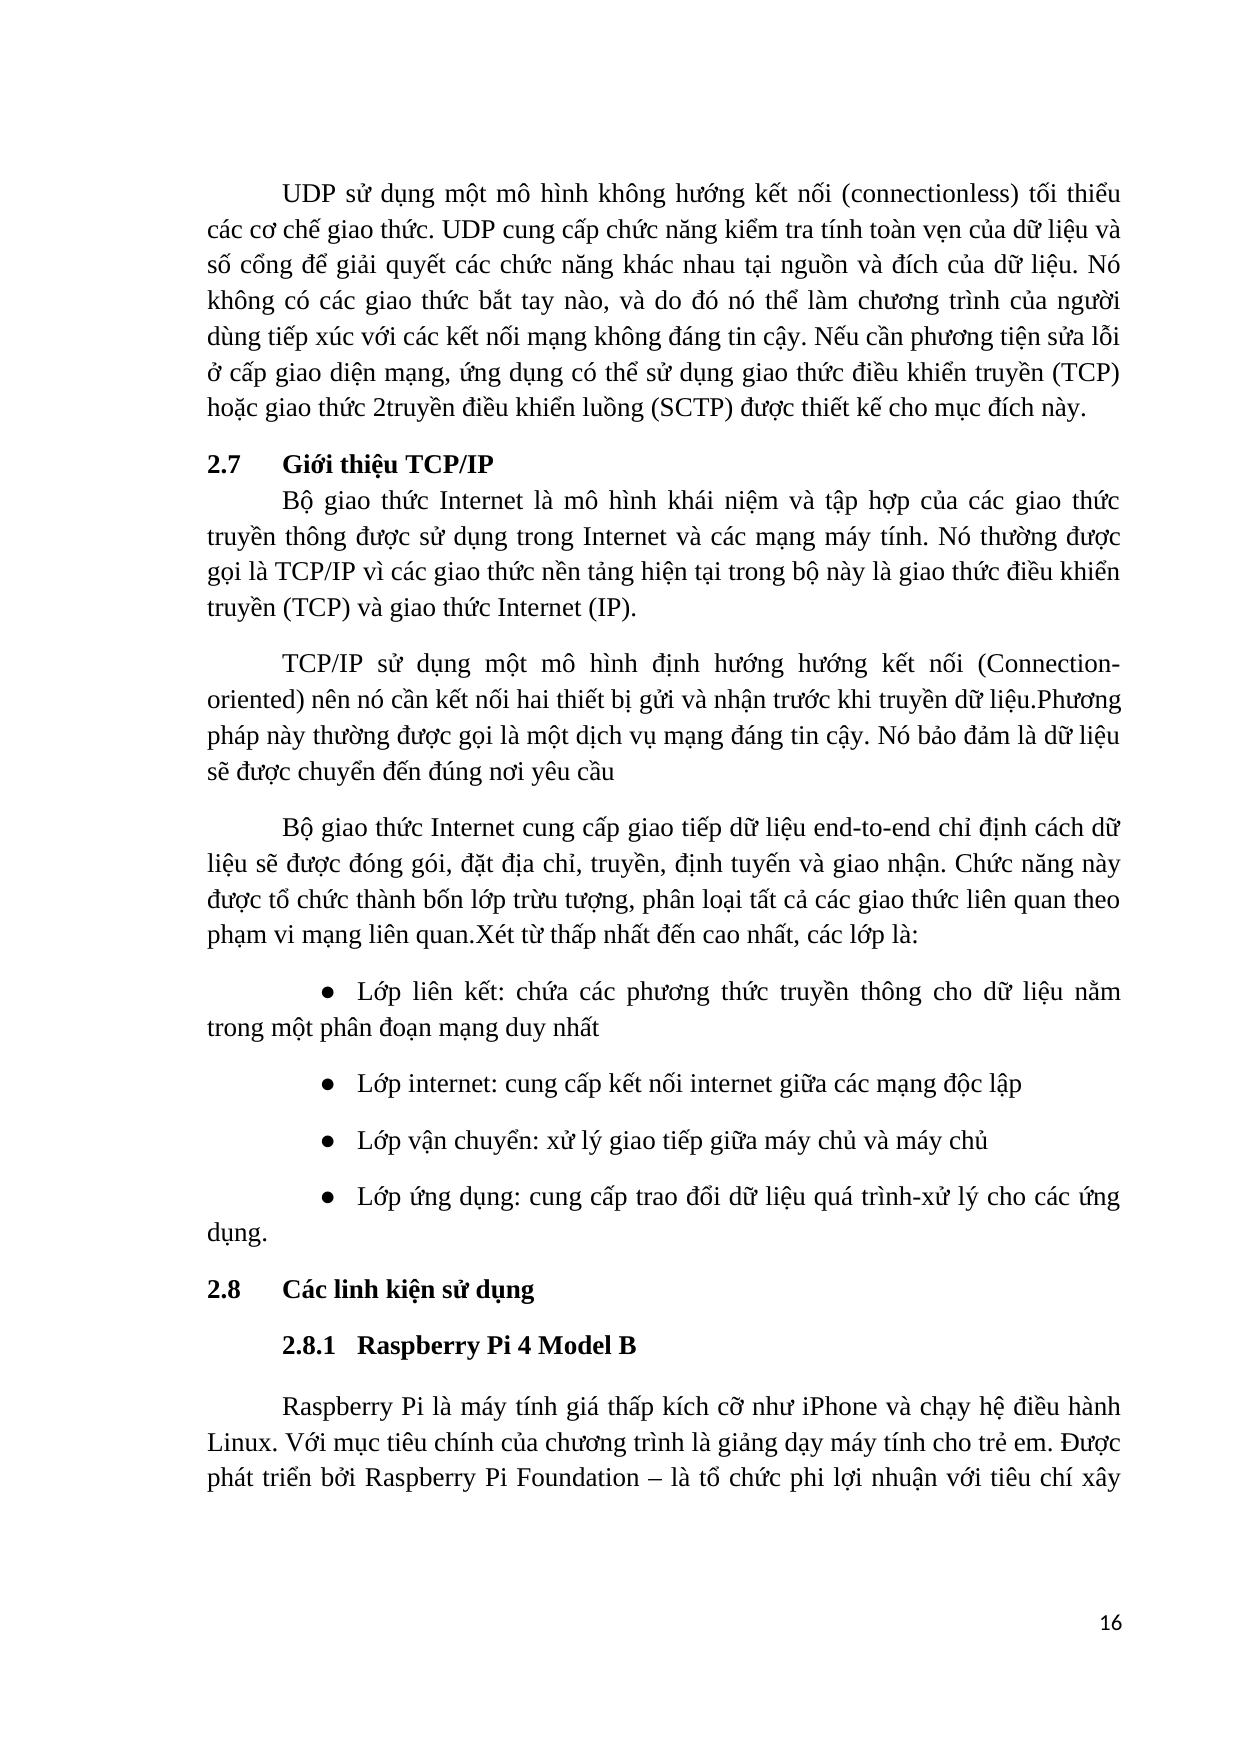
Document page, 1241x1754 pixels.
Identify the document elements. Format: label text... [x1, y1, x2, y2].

text ● Lớp internet: cung cấp kết nối internet giữa các mạng độc lập [207, 1067, 1122, 1098]
subtitle 2.8 Các linh kiện sử dụng [207, 1273, 1122, 1304]
subtitle 2.8.1 Raspberry Pi 4 Model B [207, 1329, 1122, 1361]
text ● Lớp vận chuyển: xử lý giao tiếp giữa máy chủ và máy chủ [207, 1124, 1122, 1155]
text UDP sử dụng một mô hình không hướng kết nối (connectionless) tối thiểu các cơ chế giao thức. UDP cung cấp chức năng kiểm tra tính toàn vẹn của dữ liệu và số cổng để giải quyết các chức năng khác nhau tại nguồn và đích của dữ liệu. Nó không có các giao thức bắt tay nào, và do đó nó thể làm chương trình của người dùng tiếp xúc với các kết nối mạng không đáng tin cậy. Nếu cần phương tiện sửa lỗi ở cấp giao diện mạng, ứng dụng có thể sử dụng giao thức điều khiển truyền (TCP) hoặc giao thức 2truyền điều khiển luồng (SCTP) được thiết kế cho mục đích này. [207, 177, 1122, 423]
text ● Lớp liên kết: chứa các phương thức truyền thông cho dữ liệu nằm trong một phân đoạn mạng duy nhất [207, 975, 1122, 1042]
text TCP/IP sử dụng một mô hình định hướng hướng kết nối (Connection-oriented) nên nó cần kết nối hai thiết bị gửi và nhận trước khi truyền dữ liệu.Phương pháp này thường được gọi là một dịch vụ mạng đáng tin cậy. Nó bảo đảm là dữ liệu sẽ được chuyển đến đúng nơi yêu cầu [207, 648, 1122, 786]
subtitle 2.7 Giới thiệu TCP/IP [207, 448, 1122, 479]
text Bộ giao thức Internet cung cấp giao tiếp dữ liệu end-to-end chỉ định cách dữ liệu sẽ được đóng gói, đặt địa chỉ, truyền, định tuyến và giao nhận. Chức năng này được tổ chức thành bốn lớp trừu tượng, phân loại tất cả các giao thức liên quan theo phạm vi mạng liên quan.Xét từ thấp nhất đến cao nhất, các lớp là: [207, 811, 1122, 950]
text Bộ giao thức Internet là mô hình khái niệm và tập hợp của các giao thức truyền thông được sử dụng trong Internet và các mạng máy tính. Nó thường được gọi là TCP/IP vì các giao thức nền tảng hiện tại trong bộ này là giao thức điều khiển truyền (TCP) và giao thức Internet (IP). [207, 484, 1122, 622]
text ● Lớp ứng dụng: cung cấp trao đổi dữ liệu quá trình-xử lý cho các ứng dụng. [207, 1181, 1122, 1247]
